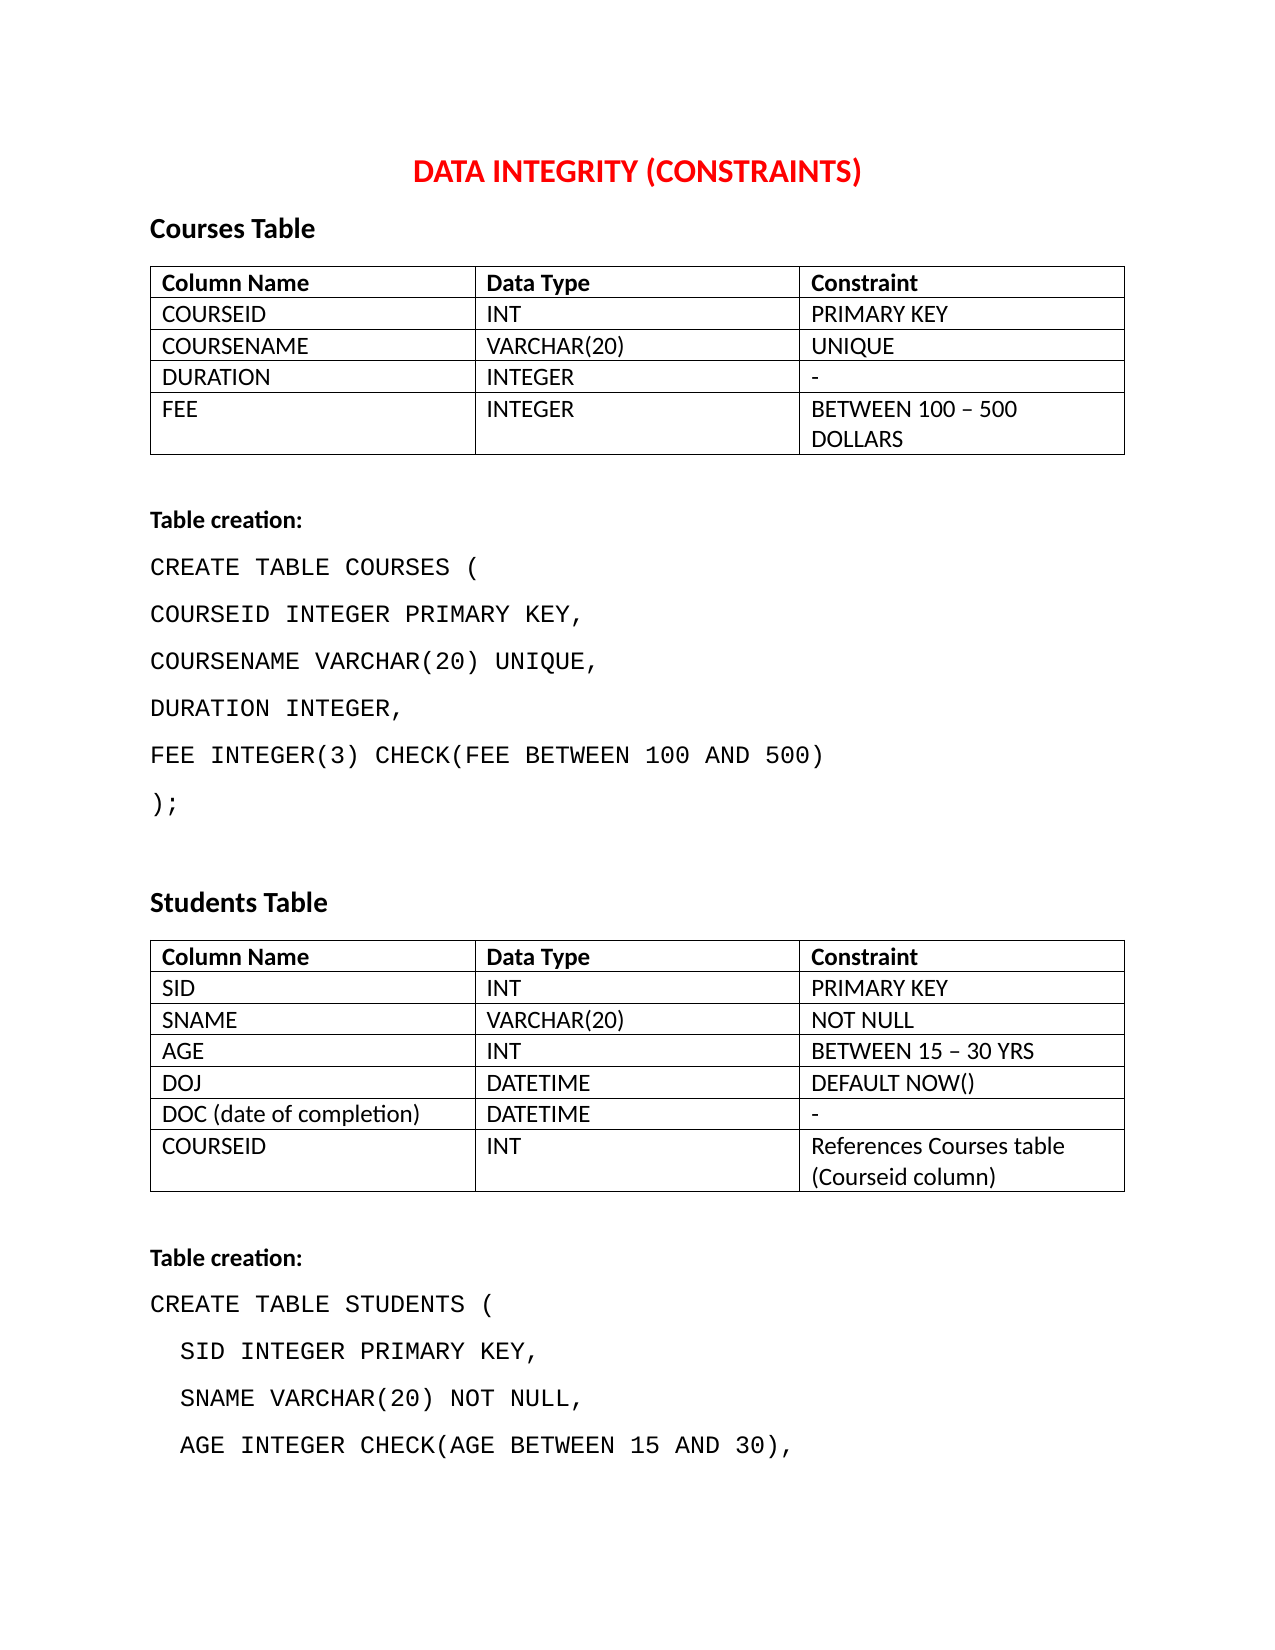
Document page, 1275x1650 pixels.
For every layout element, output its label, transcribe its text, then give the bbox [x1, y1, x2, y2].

table_cell COURSEID [151, 298, 475, 329]
table_cell SNAME [151, 1004, 475, 1034]
table_cell DOC (date of completion) [151, 1099, 475, 1129]
text FEE INTEGER(3) CHECK(FEE BETWEEN 100 AND 500) [150, 743, 1125, 771]
table_cell NOT NULL [800, 1004, 1124, 1034]
text DATA INTEGRITY (CONSTRAINTS) [150, 150, 1125, 191]
text Table creation: [150, 505, 1125, 535]
table_cell VARCHAR(20) [476, 1004, 799, 1034]
table_cell COURSENAME [151, 330, 475, 360]
table_cell INT [476, 1035, 799, 1066]
text AGE INTEGER CHECK(AGE BETWEEN 15 AND 30), [150, 1433, 1125, 1461]
text Courses Table [150, 211, 1125, 246]
table_cell DATETIME [476, 1099, 799, 1129]
table_cell DURATION [151, 361, 475, 392]
text CREATE TABLE STUDENTS ( [150, 1291, 1125, 1320]
table_cell INT [476, 298, 799, 329]
table_cell SID [151, 972, 475, 1003]
text COURSENAME VARCHAR(20) UNIQUE, [150, 649, 1125, 677]
table_header Constraint [800, 267, 1124, 297]
text CREATE TABLE COURSES ( [150, 554, 1125, 583]
table_cell INT [476, 972, 799, 1003]
table_cell BETWEEN 100 – 500 DOLLARS [800, 393, 1124, 454]
table_cell DATETIME [476, 1067, 799, 1097]
table_cell INTEGER [476, 361, 799, 392]
table_cell COURSEID [151, 1130, 475, 1191]
table_header Column Name [151, 267, 475, 297]
text SID INTEGER PRIMARY KEY, [150, 1338, 1125, 1367]
table_header Data Type [476, 267, 799, 297]
table_header Column Name [151, 941, 475, 971]
table_cell References Courses table (Courseid column) [800, 1130, 1124, 1191]
text SNAME VARCHAR(20) NOT NULL, [150, 1386, 1125, 1414]
table_cell INT [476, 1130, 799, 1191]
table_cell PRIMARY KEY [800, 972, 1124, 1003]
text Students Table [150, 884, 1125, 920]
table_cell INTEGER [476, 393, 799, 454]
table_cell UNIQUE [800, 330, 1124, 360]
text ); [150, 790, 1125, 818]
text COURSEID INTEGER PRIMARY KEY, [150, 601, 1125, 630]
text Table creation: [150, 1242, 1125, 1272]
table_cell BETWEEN 15 – 30 YRS [800, 1035, 1124, 1066]
table_cell VARCHAR(20) [476, 330, 799, 360]
table_cell - [800, 361, 1124, 392]
table_cell DEFAULT NOW() [800, 1067, 1124, 1097]
table_cell DOJ [151, 1067, 475, 1097]
table_header Constraint [800, 941, 1124, 971]
table_cell AGE [151, 1035, 475, 1066]
text DURATION INTEGER, [150, 696, 1125, 724]
table_cell FEE [151, 393, 475, 454]
table_cell PRIMARY KEY [800, 298, 1124, 329]
table_cell - [800, 1099, 1124, 1129]
table_header Data Type [476, 941, 799, 971]
